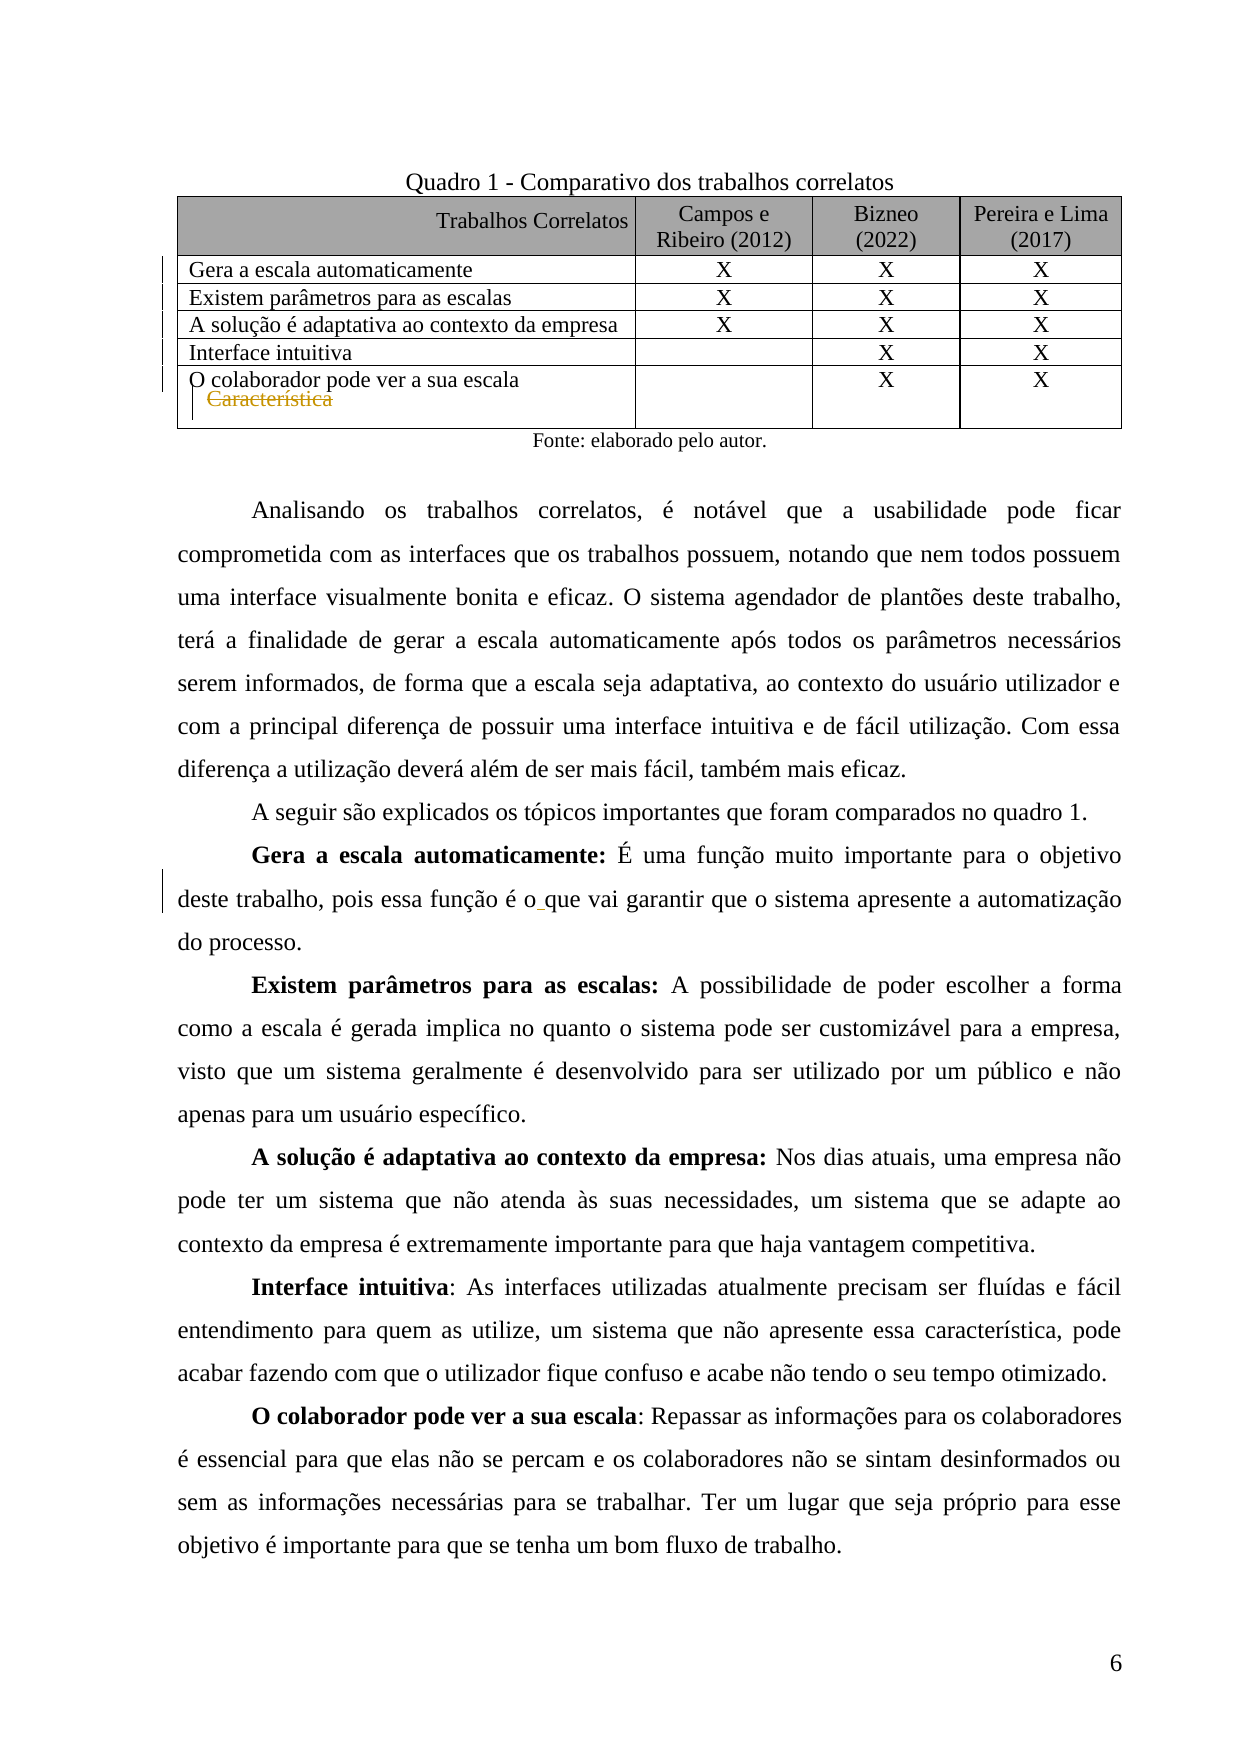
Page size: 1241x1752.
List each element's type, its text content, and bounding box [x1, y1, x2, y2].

table_header Pereira e Lima (2017) [961, 197, 1121, 255]
table_cell X [636, 256, 812, 283]
table_cell X [961, 284, 1121, 310]
table_cell [636, 339, 812, 365]
table_cell X [813, 366, 959, 427]
table_cell X [636, 284, 812, 310]
list A seguir são explicados os tópicos importantes que foram comparados no quadro 1. [177, 797, 1122, 826]
table_cell X [813, 284, 959, 310]
list O colaborador pode ver a sua escala: Repassar as informações para os colaboradores é essencial para que elas não se percam e os colaboradores não se sintam desinformados ou sem as informações necessárias para se trabalhar. Ter um lugar que seja próprio para esse objetivo é importante para que se tenha um bom fluxo de trabalho. [177, 1401, 1122, 1559]
table_cell [636, 366, 812, 427]
text Fonte: elaborado pelo autor. [177, 429, 1122, 452]
table_cell X [961, 256, 1121, 283]
table_cell Existem parâmetros para as escalas [178, 284, 635, 310]
table_header [178, 197, 635, 255]
list Gera a escala automaticamente: É uma função muito importante para o objetivo deste trabalho, pois essa função é oque vai garantir que o sistema apresente a automatização do processo. [177, 841, 1122, 956]
table_cell X [961, 339, 1121, 365]
table_cell X [961, 311, 1121, 337]
table_cell A solução é adaptativa ao contexto da empresa [178, 311, 635, 337]
table_cell X [813, 339, 959, 365]
list Interface intuitiva: As interfaces utilizadas atualmente precisam ser fluídas e fácil entendimento para quem as utilize, um sistema que não apresente essa característica, pode acabar fazendo com que o utilizador fique confuso e acabe não tendo o seu tempo otimizado. [177, 1272, 1122, 1387]
table_cell Gera a escala automaticamente [178, 256, 635, 283]
table_cell Interface intuitiva [178, 339, 635, 365]
table_cell O colaborador pode ver a sua escala [178, 366, 635, 427]
list A solução é adaptativa ao contexto da empresa: Nos dias atuais, uma empresa não pode ter um sistema que não atenda às suas necessidades, um sistema que se adapte ao contexto da empresa é extremamente importante para que haja vantagem competitiva. [177, 1142, 1122, 1257]
table_header Bizneo (2022) [813, 197, 959, 255]
table_cell X [636, 311, 812, 337]
list Analisando os trabalhos correlatos, é notável que a usabilidade pode ficar comprometida com as interfaces que os trabalhos possuem, notando que nem todos possuem uma interface visualmente bonita e eficaz. O sistema agendador de plantões deste trabalho, terá a finalidade de gerar a escala automaticamente após todos os parâmetros necessários serem informados, de forma que a escala seja adaptativa, ao contexto do usuário utilizador e com a principal diferença de possuir uma interface intuitiva e de fácil utilização. Com essa diferença a utilização deverá além de ser mais fácil, também mais eficaz. [177, 496, 1122, 783]
table_cell X [961, 366, 1121, 427]
table_header Campos e Ribeiro (2012) [636, 197, 812, 255]
table_cell X [813, 311, 959, 337]
table_cell X [813, 256, 959, 283]
list Existem parâmetros para as escalas: A possibilidade de poder escolher a forma como a escala é gerada implica no quanto o sistema pode ser customizável para a empresa, visto que um sistema geralmente é desenvolvido para ser utilizado por um público e não apenas para um usuário específico. [177, 970, 1122, 1128]
